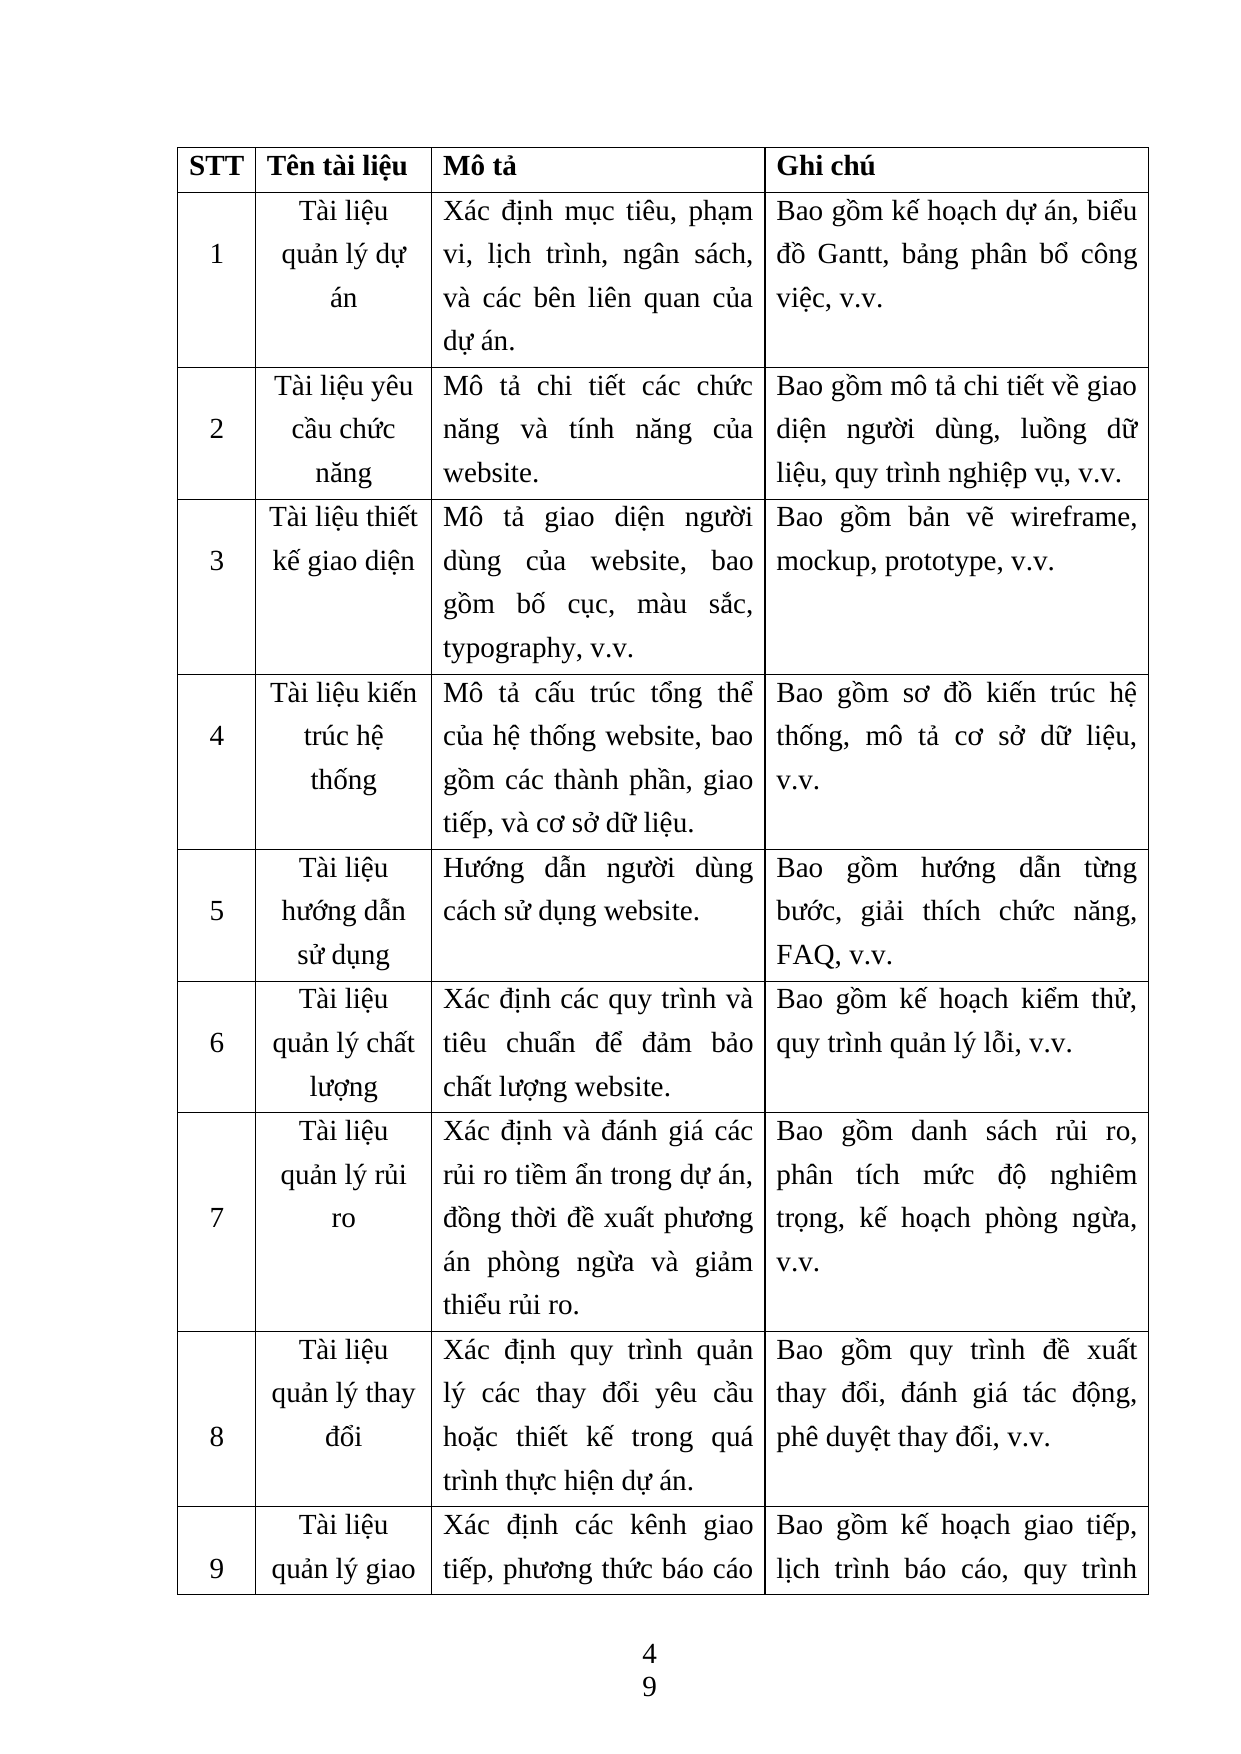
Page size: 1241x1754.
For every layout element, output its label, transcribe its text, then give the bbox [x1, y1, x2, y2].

table_cell 8 [178, 1332, 255, 1506]
table_cell Bao gồm danh sách rủi ro, phân tích mức độ nghiêm trọng, kế hoạch phòng ngừa, v.v. [766, 1113, 1148, 1331]
table_cell Hướng dẫn người dùng cách sử dụng website. [432, 850, 764, 981]
table_cell 5 [178, 850, 255, 981]
table_cell Tài liệu quản lý dự án [256, 193, 431, 367]
table_cell Xác định mục tiêu, phạm vi, lịch trình, ngân sách, và các bên liên quan của dự án. [432, 193, 764, 367]
table_cell 7 [178, 1113, 255, 1331]
table_header STT [178, 148, 255, 192]
table_cell Tài liệu thiết kế giao diện [256, 500, 431, 674]
table_cell Mô tả giao diện người dùng của website, bao gồm bố cục, màu sắc, typography, v.v. [432, 500, 764, 674]
table_cell 4 [178, 675, 255, 849]
table_cell Bao gồm mô tả chi tiết về giao diện người dùng, luồng dữ liệu, quy trình nghiệp vụ, v.v. [766, 368, 1148, 498]
table_cell Bao gồm kế hoạch kiểm thử, quy trình quản lý lỗi, v.v. [766, 982, 1148, 1112]
table_cell Xác định quy trình quản lý các thay đổi yêu cầu hoặc thiết kế trong quá trình thực hiện dự án. [432, 1332, 764, 1506]
table_header Ghi chú [766, 148, 1148, 192]
table_cell 6 [178, 982, 255, 1112]
table_cell Bao gồm quy trình đề xuất thay đổi, đánh giá tác động, phê duyệt thay đổi, v.v. [766, 1332, 1148, 1506]
table_cell Xác định các quy trình và tiêu chuẩn để đảm bảo chất lượng website. [432, 982, 764, 1112]
table_cell Tài liệu quản lý chất lượng [256, 982, 431, 1112]
table_cell 3 [178, 500, 255, 674]
table_cell Bao gồm hướng dẫn từng bước, giải thích chức năng, FAQ, v.v. [766, 850, 1148, 981]
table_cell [256, 1507, 431, 1594]
table_cell Tài liệu hướng dẫn sử dụng [256, 850, 431, 981]
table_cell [432, 1507, 764, 1594]
table_cell Tài liệu quản lý thay đổi [256, 1332, 431, 1506]
table_cell Bao gồm bản vẽ wireframe, mockup, prototype, v.v. [766, 500, 1148, 674]
table_cell Mô tả cấu trúc tổng thể của hệ thống website, bao gồm các thành phần, giao tiếp, và cơ sở dữ liệu. [432, 675, 764, 849]
table_cell Bao gồm kế hoạch dự án, biểu đồ Gantt, bảng phân bổ công việc, v.v. [766, 193, 1148, 367]
table_cell Tài liệu kiến trúc hệ thống [256, 675, 431, 849]
table_cell Xác định và đánh giá các rủi ro tiềm ẩn trong dự án, đồng thời đề xuất phương án phòng ngừa và giảm thiểu rủi ro. [432, 1113, 764, 1331]
table_cell Bao gồm sơ đồ kiến trúc hệ thống, mô tả cơ sở dữ liệu, v.v. [766, 675, 1148, 849]
table_cell 1 [178, 193, 255, 367]
table_cell Mô tả chi tiết các chức năng và tính năng của website. [432, 368, 764, 498]
table_cell Tài liệu yêu cầu chức năng [256, 368, 431, 498]
table_header Tên tài liệu [256, 148, 431, 192]
table_cell 9 [178, 1507, 255, 1594]
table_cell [766, 1507, 1148, 1594]
table_cell 2 [178, 368, 255, 498]
table_cell Tài liệu quản lý rủi ro [256, 1113, 431, 1331]
table_header Mô tả [432, 148, 764, 192]
